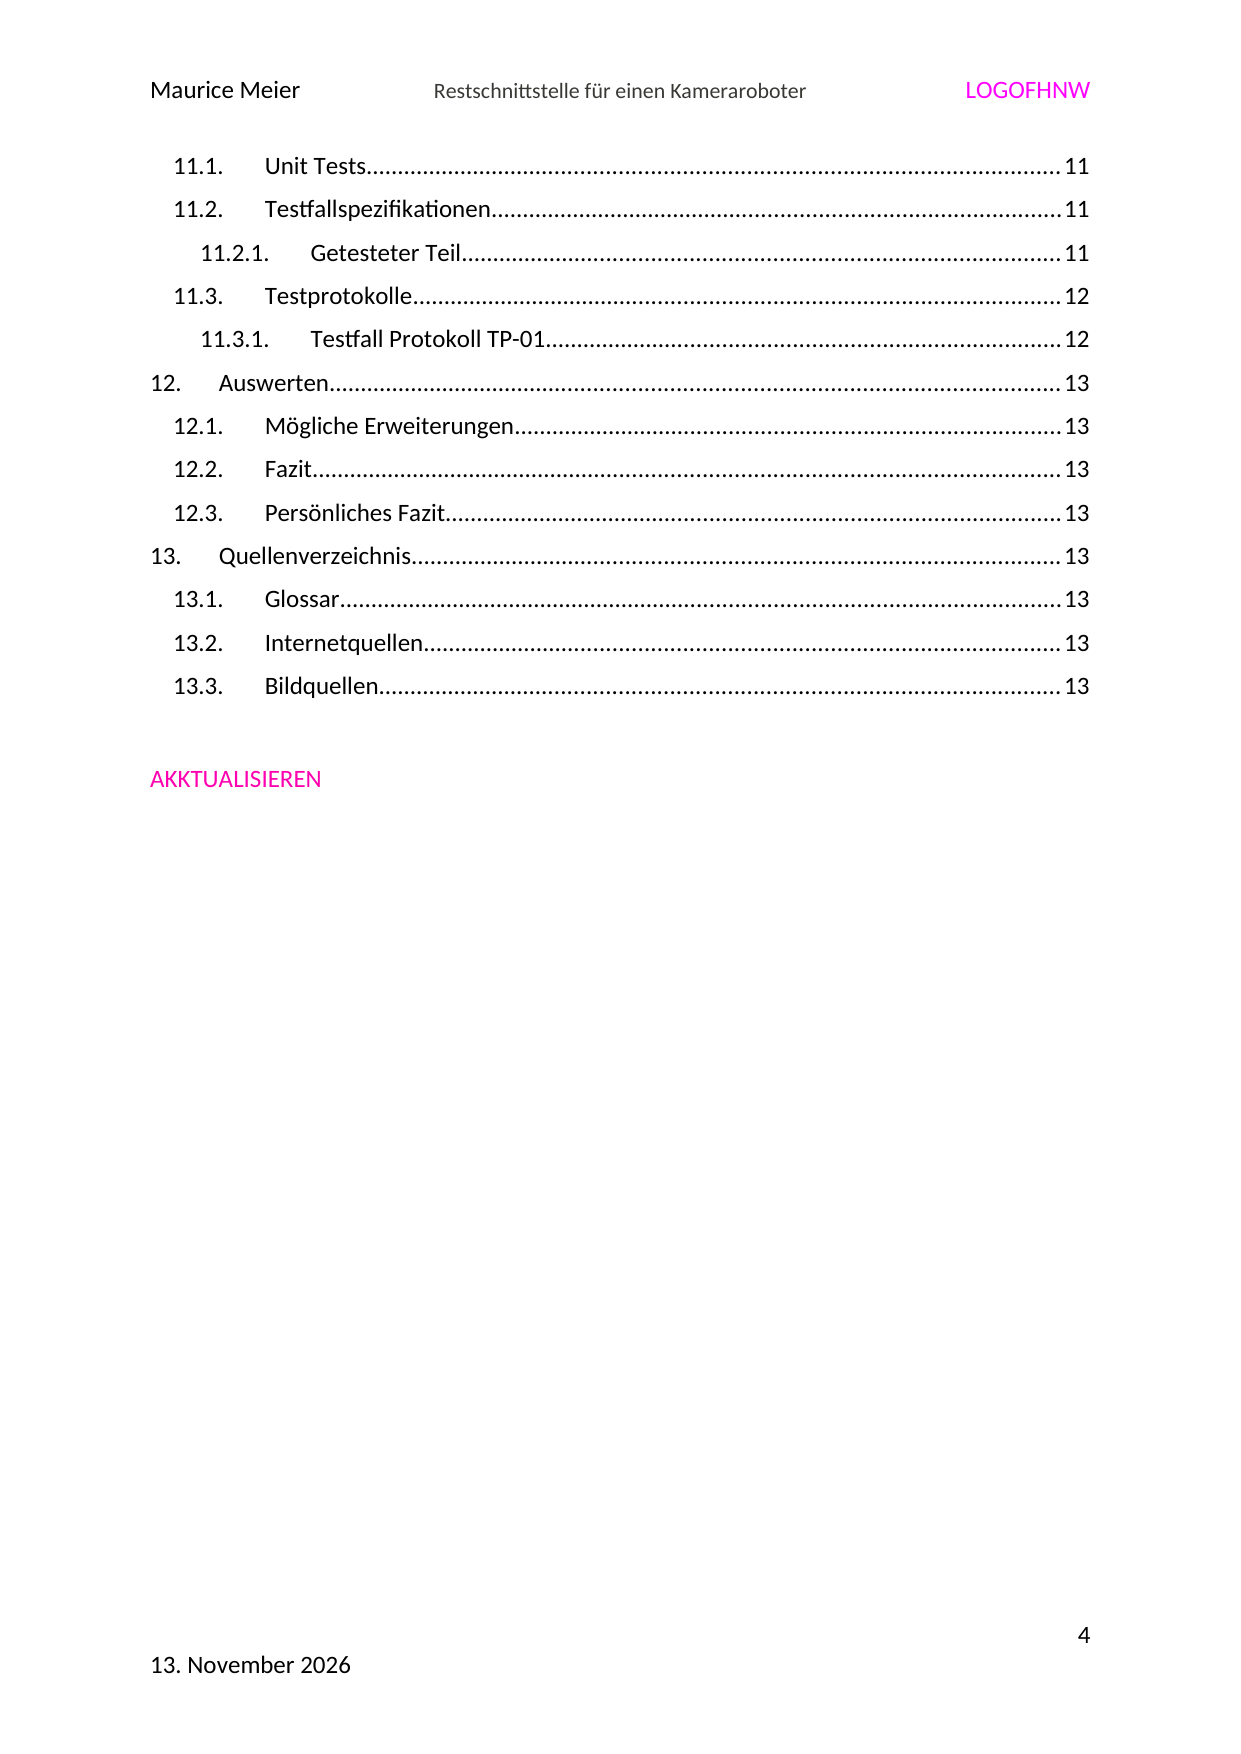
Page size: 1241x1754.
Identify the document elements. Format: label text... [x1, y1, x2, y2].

text AKKTUALISIEREN [150, 763, 1090, 793]
